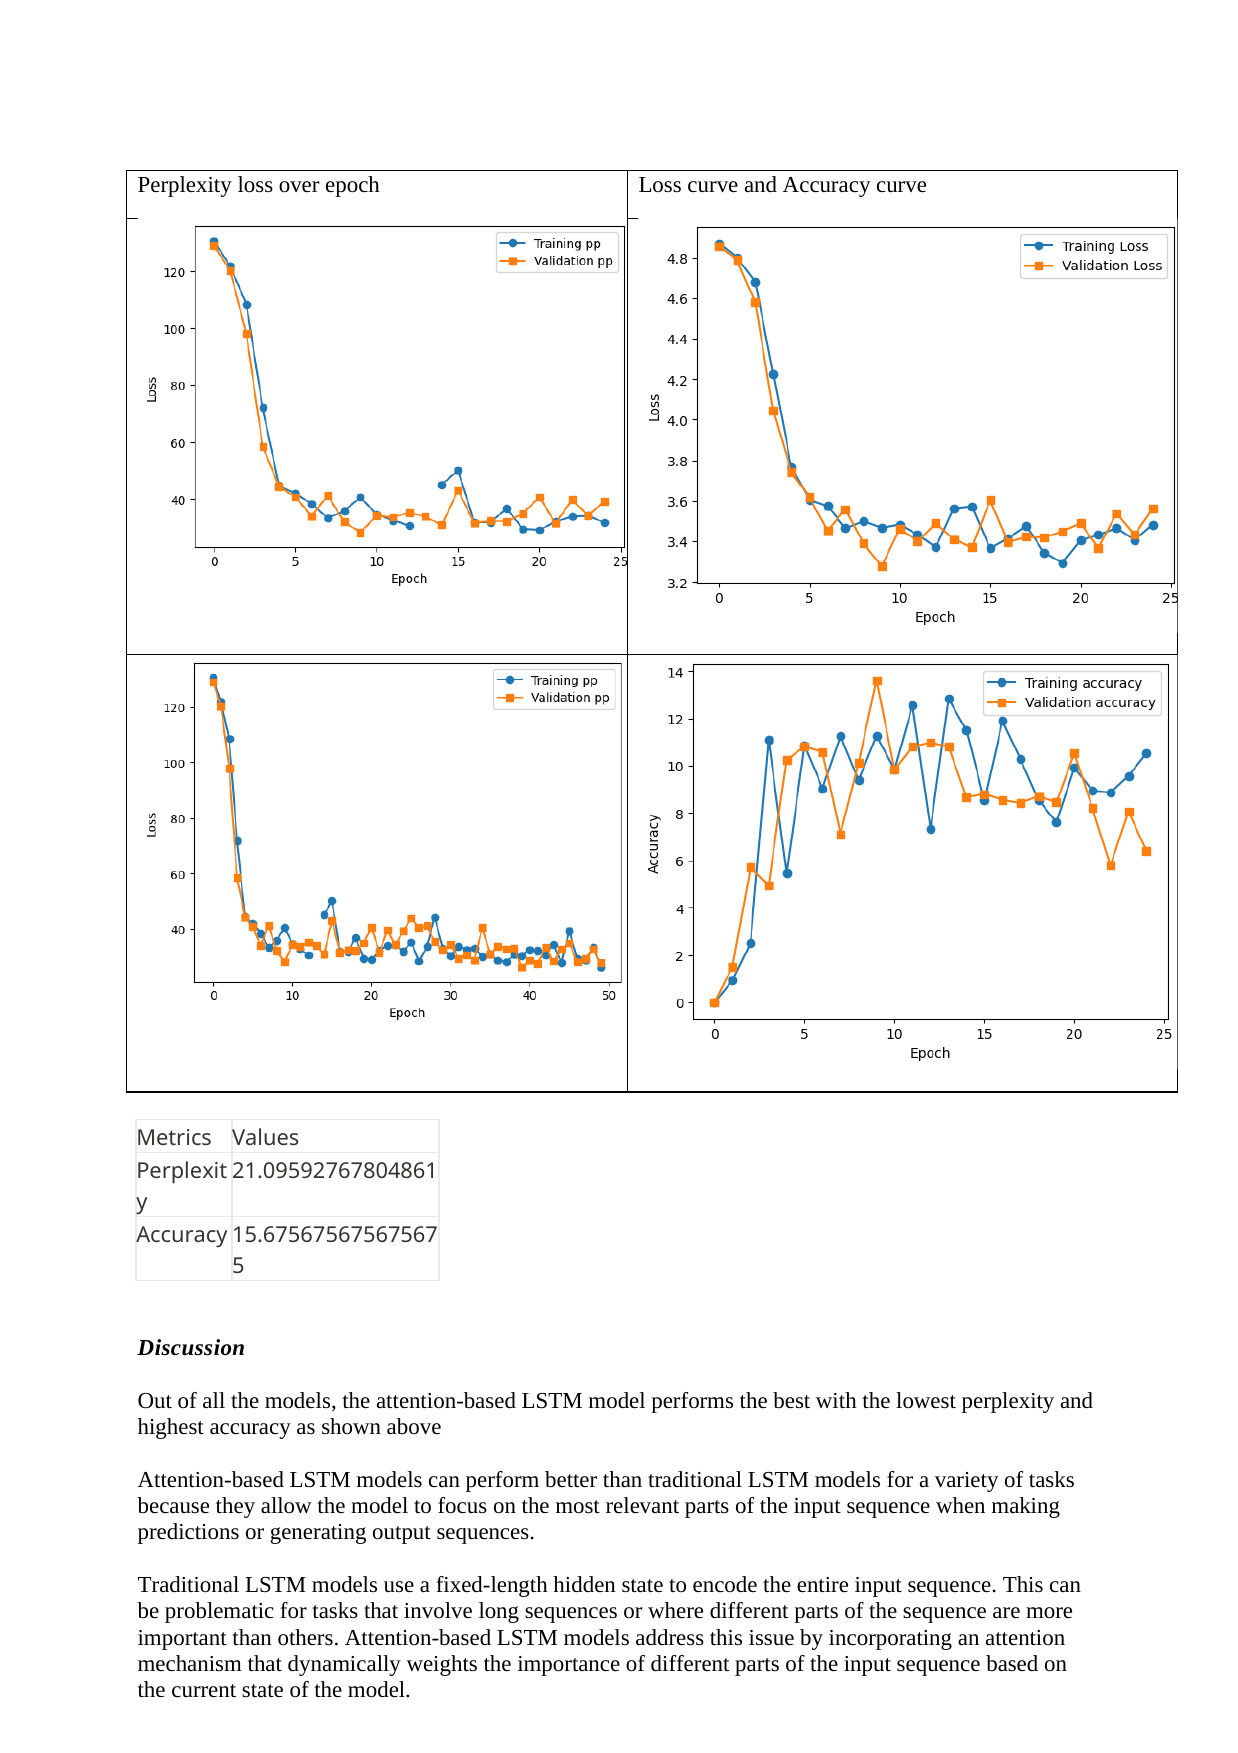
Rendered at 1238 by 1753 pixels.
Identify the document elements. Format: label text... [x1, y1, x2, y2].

picture [638, 655, 1178, 1069]
table_cell 15.675675675675675 [233, 1217, 438, 1280]
text Attention-based LSTM models can perform better than traditional LSTM models for a variety of tasks because they allow the model to focus on the most relevant parts of the input sequence when making predictions or generating output sequences. [137, 1466, 1098, 1545]
table_header Perplexity loss over epoch [127, 171, 627, 217]
table_header Metrics [137, 1120, 231, 1152]
table_cell Accuracy [137, 1217, 231, 1280]
text Traditional LSTM models use a fixed-length hidden state to encode the entire input sequence. This can be problematic for tasks that involve long sequences or where different parts of the sequence are more important than others. Attention-based LSTM models address this issue by incorporating an attention mechanism that dynamically weights the importance of different parts of the input sequence based on the current state of the model. [137, 1571, 1098, 1703]
picture [137, 655, 627, 1027]
table_cell [127, 655, 627, 1091]
table_cell 21.09592767804861 [233, 1153, 438, 1216]
table_cell [127, 219, 627, 654]
table_header Loss curve and Accuracy curve [628, 171, 1177, 217]
picture [638, 218, 1178, 633]
table_header Values [233, 1120, 438, 1152]
table_cell [628, 219, 1177, 654]
table_cell Perplexity [137, 1153, 231, 1216]
text Out of all the models, the attention-based LSTM model performs the best with the lowest perplexity and highest accuracy as shown above [137, 1360, 1098, 1439]
table_cell [628, 655, 1177, 1091]
picture [137, 218, 627, 593]
text Discussion [137, 1308, 1098, 1360]
